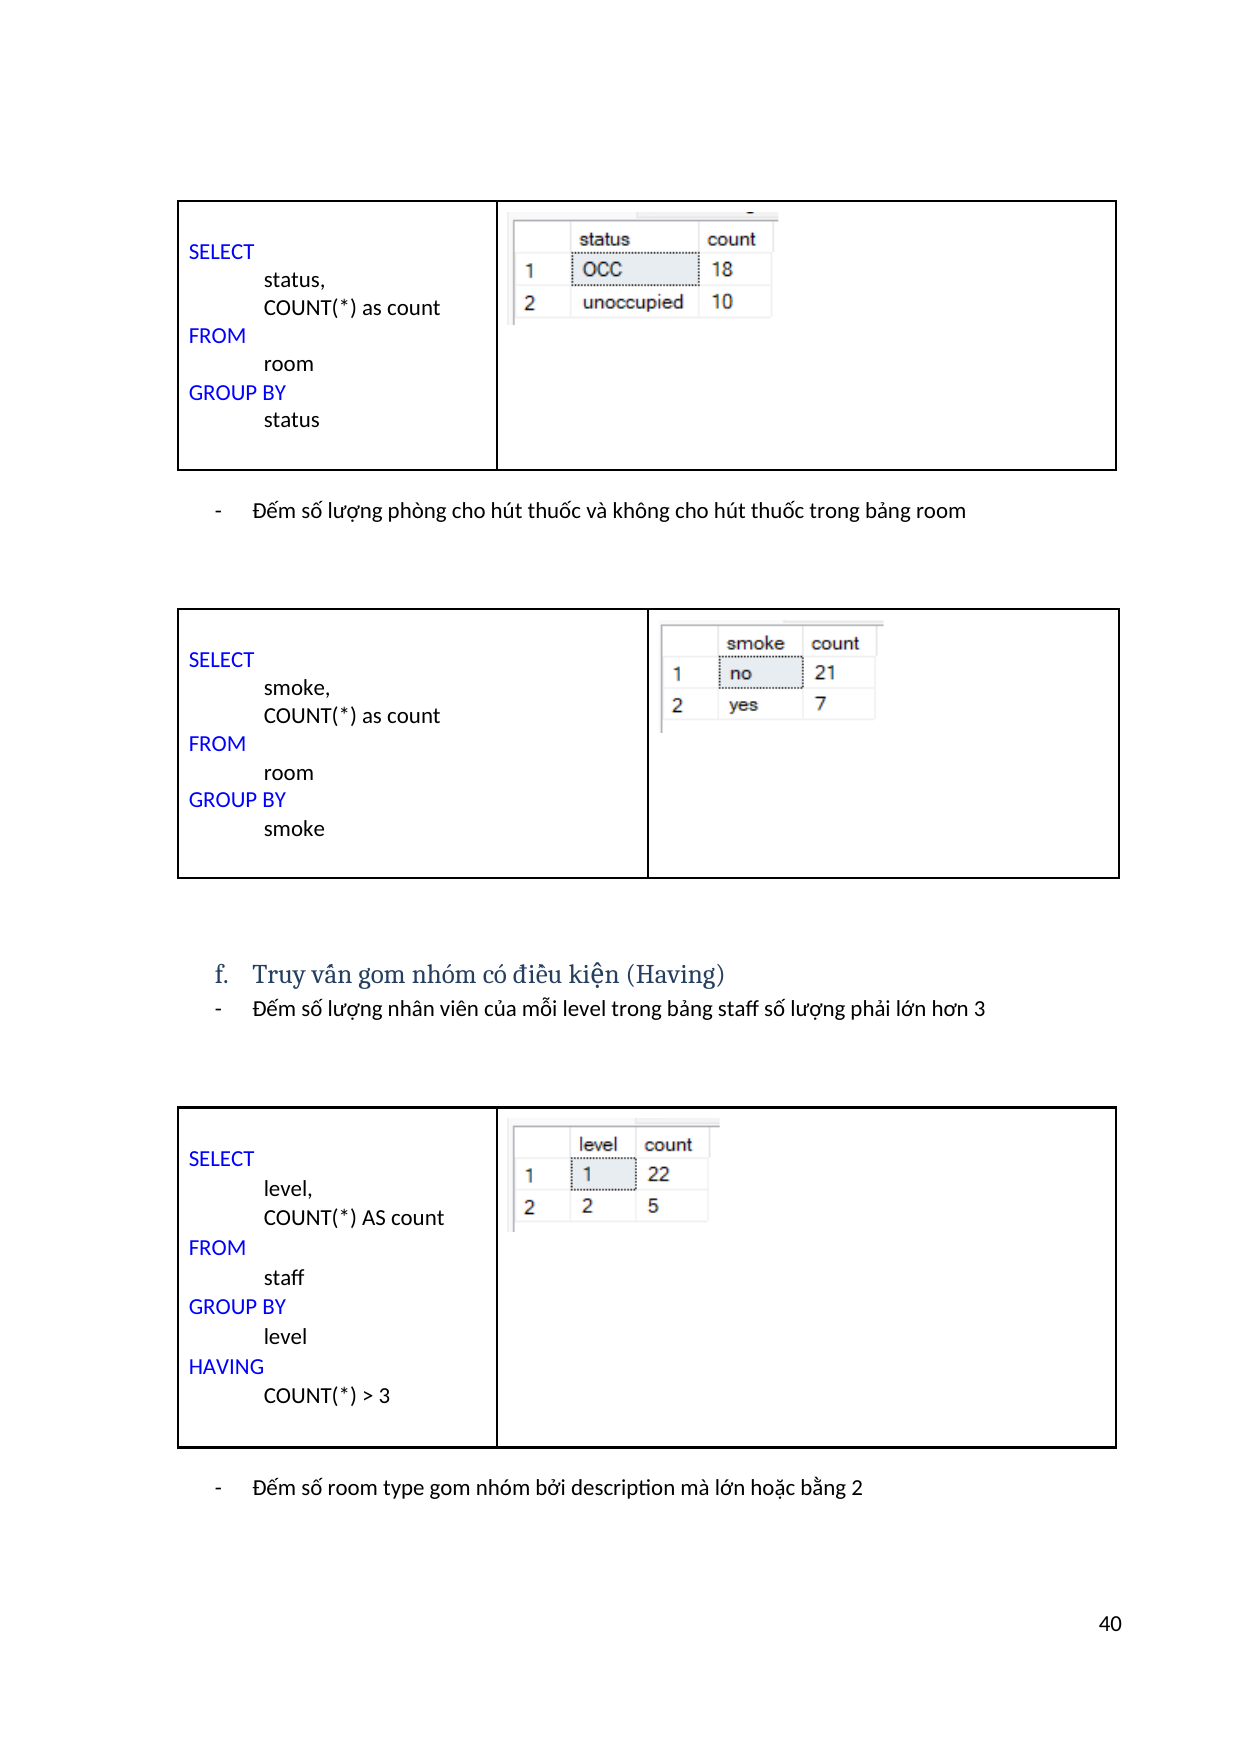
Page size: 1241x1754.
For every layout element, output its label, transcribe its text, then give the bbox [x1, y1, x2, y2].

table_header [498, 1109, 1115, 1446]
table_header SELECT level, COUNT(*) AS count FROM staff GROUP BY level HAVING COUNT(*) > 3 [179, 1109, 496, 1446]
list Đếm số lượng nhân viên của mỗi level trong bảng staff số lượng phải lớn hơn 3 [214, 994, 1122, 1023]
table_header SELECT status, COUNT(*) as count FROM room GROUP BY status [179, 202, 496, 469]
list Đếm số lượng phòng cho hút thuốc và không cho hút thuốc trong bảng room [214, 496, 1122, 524]
table_header [498, 202, 1115, 469]
picture [658, 620, 884, 733]
table_header SELECT smoke, COUNT(*) as count FROM room GROUP BY smoke [179, 610, 647, 877]
list Đếm số room type gom nhóm bởi description mà lớn hoặc bằng 2 [214, 1473, 1122, 1502]
table_header [649, 610, 1118, 877]
subtitle Truy vấn gom nhóm có điều kiện (Having) [214, 959, 1122, 990]
picture [507, 1118, 720, 1232]
picture [507, 212, 779, 325]
